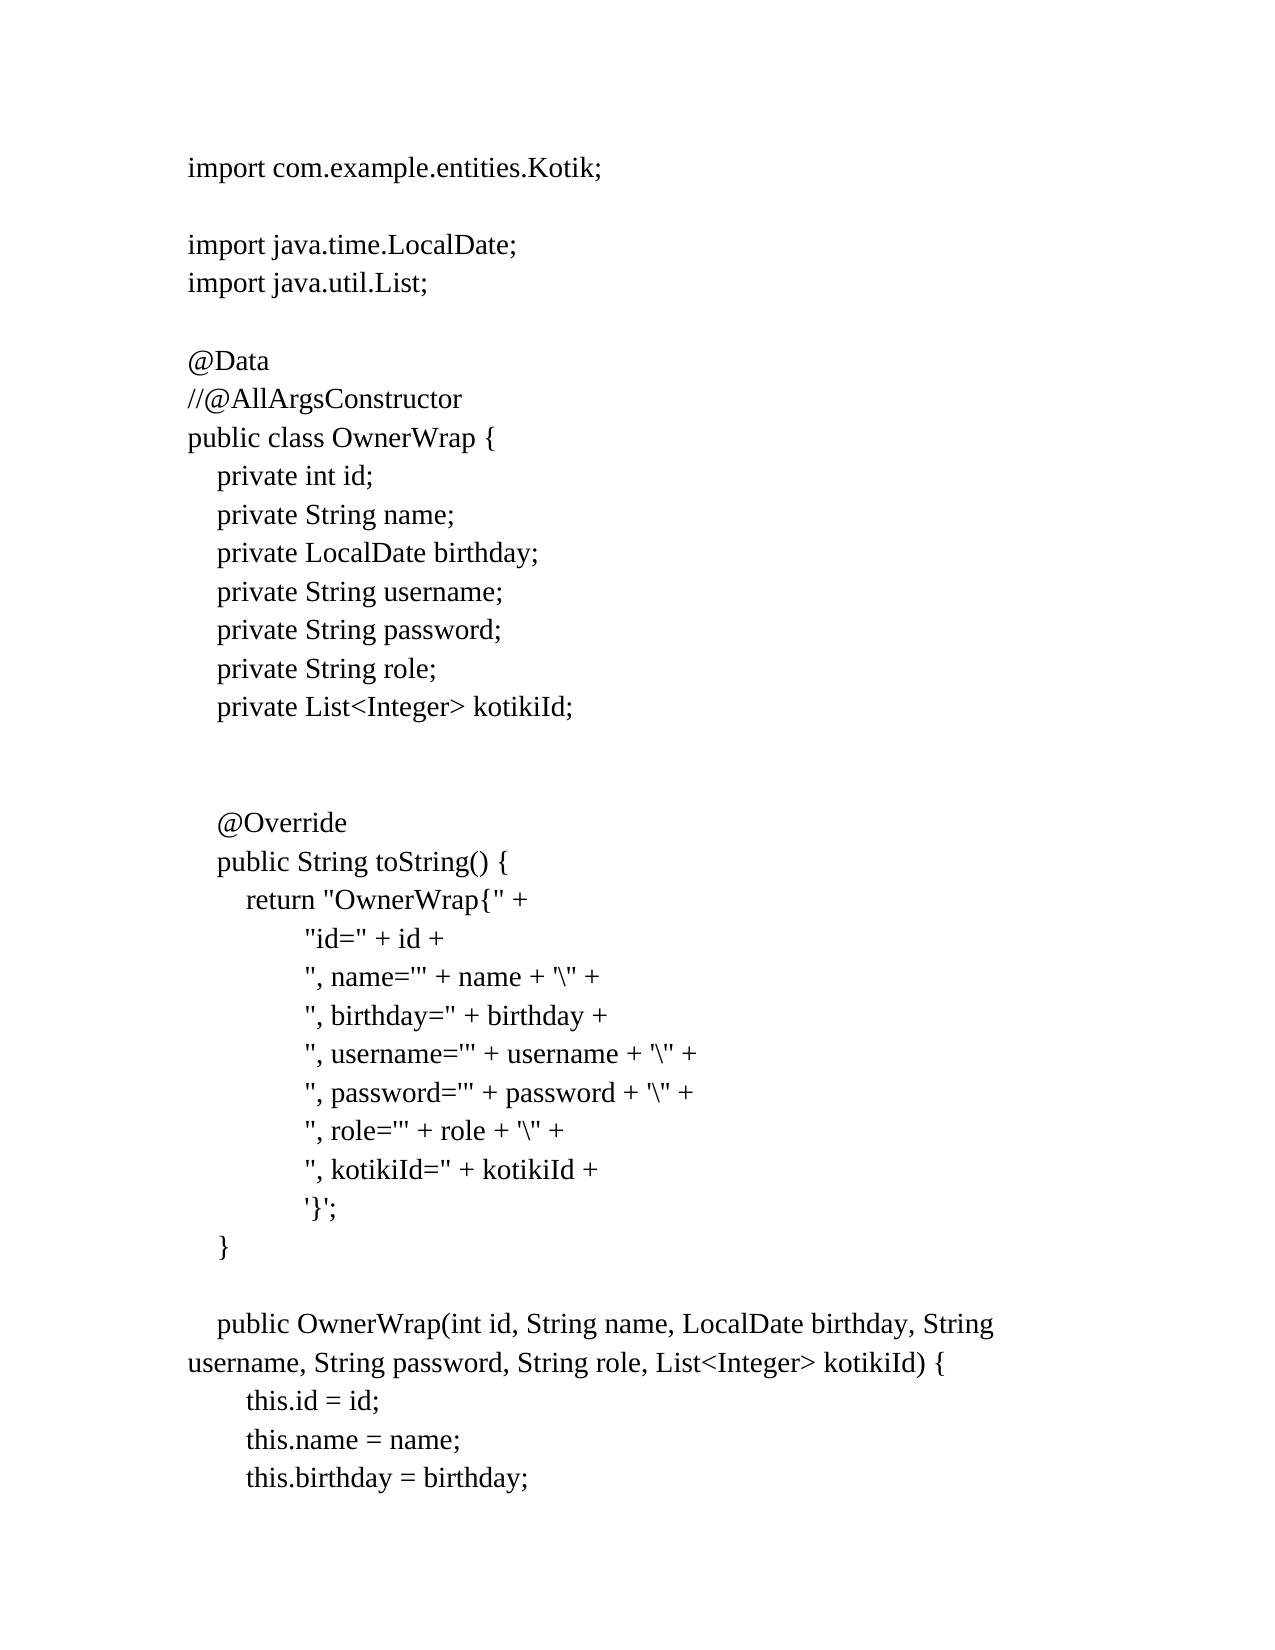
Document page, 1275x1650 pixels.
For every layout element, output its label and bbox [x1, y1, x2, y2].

text [187, 150, 1087, 1494]
